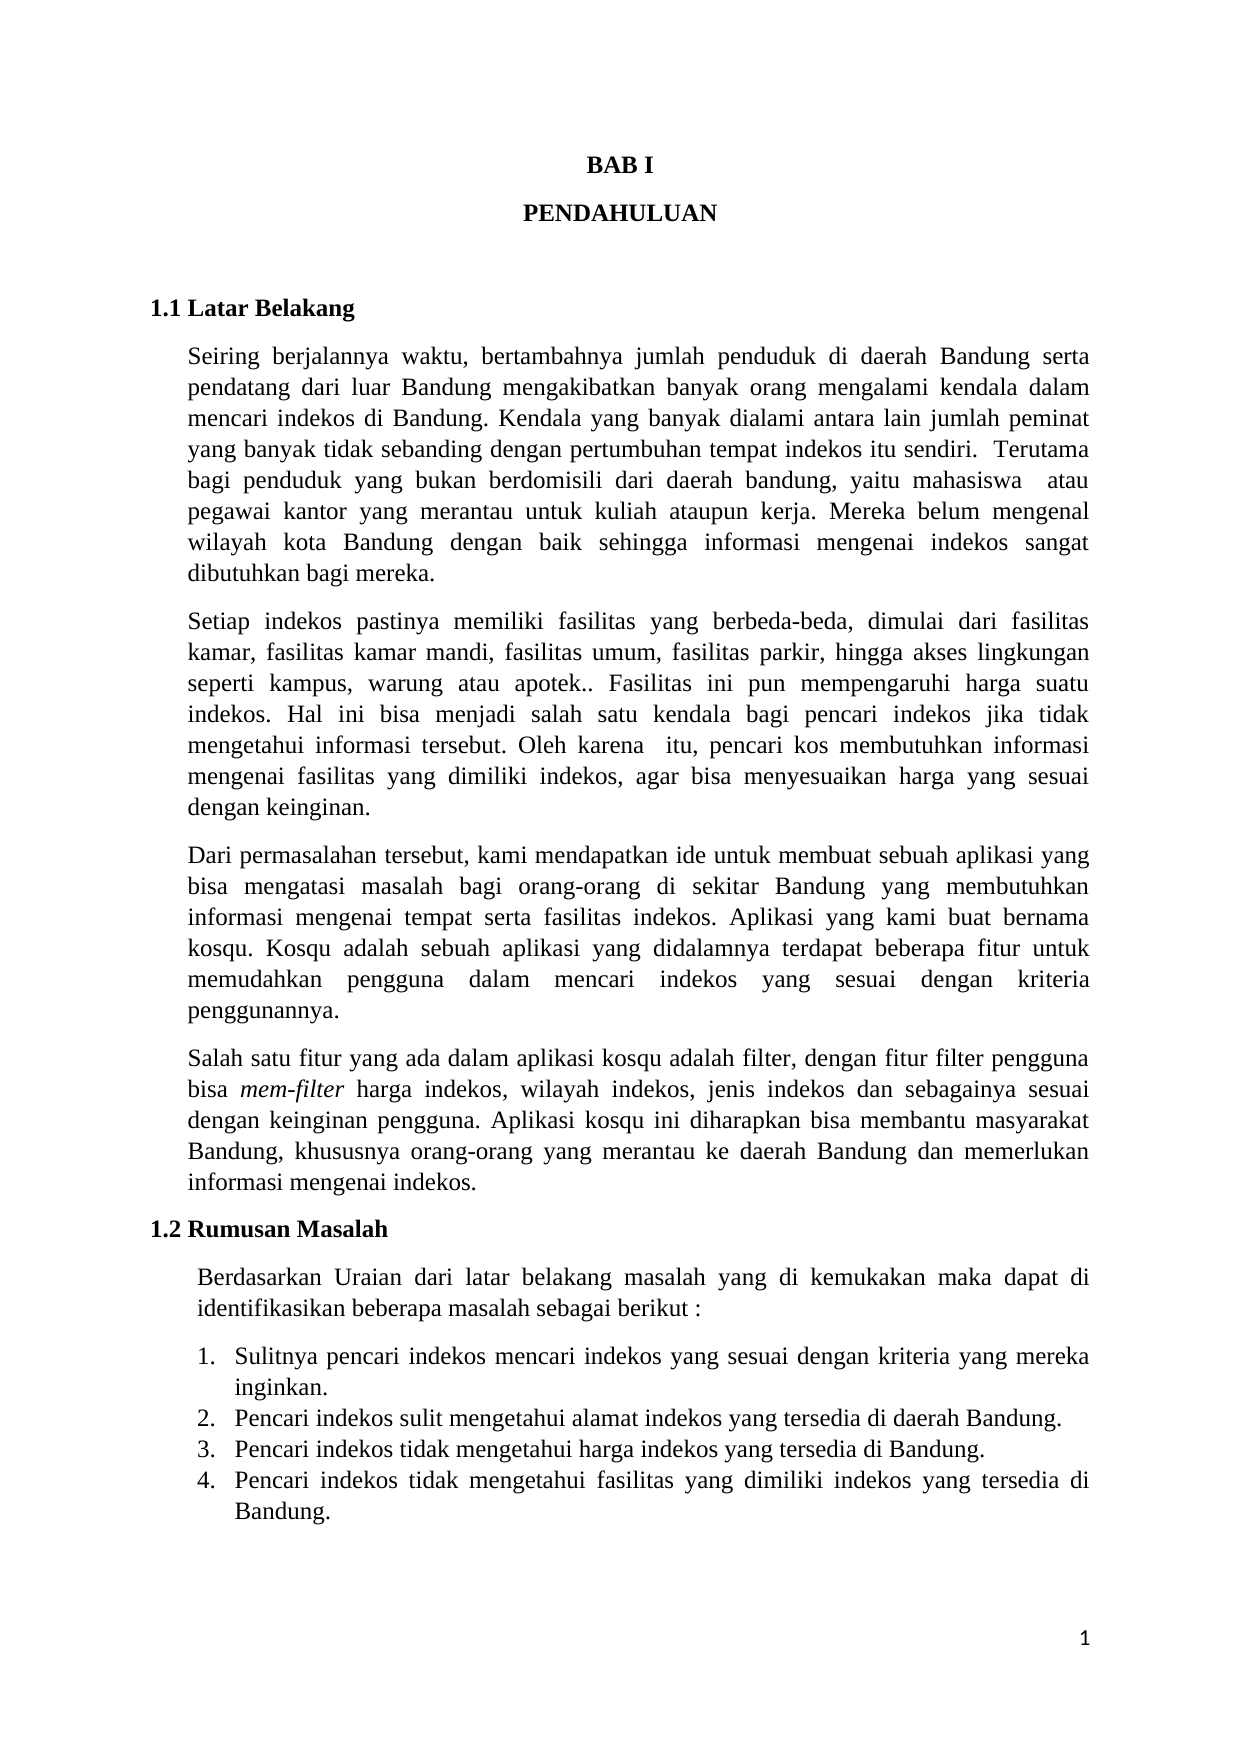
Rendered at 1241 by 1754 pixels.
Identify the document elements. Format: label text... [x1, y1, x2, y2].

text Seiring berjalannya waktu, bertambahnya jumlah penduduk di daerah Bandung serta pendatang dari luar Bandung mengakibatkan banyak orang mengalami kendala dalam mencari indekos di Bandung. Kendala yang banyak dialami antara lain jumlah peminat yang banyak tidak sebanding dengan pertumbuhan tempat indekos itu sendiri. Terutama bagi penduduk yang bukan berdomisili dari daerah bandung, yaitu mahasiswa atau pegawai kantor yang merantau untuk kuliah ataupun kerja. Mereka belum mengenal wilayah kota Bandung dengan baik sehingga informasi mengenai indekos sangat dibutuhkan bagi mereka. [187, 341, 1090, 587]
list Pencari indekos tidak mengetahui fasilitas yang dimiliki indekos yang tersedia di Bandung. [197, 1465, 1090, 1525]
text Dari permasalahan tersebut, kami mendapatkan ide untuk membuat sebuah aplikasi yang bisa mengatasi masalah bagi orang-orang di sekitar Bandung yang membutuhkan informasi mengenai tempat serta fasilitas indekos. Aplikasi yang kami buat bernama kosqu. Kosqu adalah sebuah aplikasi yang didalamnya terdapat beberapa fitur untuk memudahkan pengguna dalam mencari indekos yang sesuai dengan kriteria penggunannya. [187, 840, 1090, 1024]
text 1.2 Rumusan Masalah [150, 1214, 1090, 1243]
list Pencari indekos tidak mengetahui harga indekos yang tersedia di Bandung. [197, 1434, 1090, 1463]
list Pencari indekos sulit mengetahui alamat indekos yang tersedia di daerah Bandung. [197, 1403, 1090, 1432]
list Sulitnya pencari indekos mencari indekos yang sesuai dengan kriteria yang mereka inginkan. [197, 1341, 1090, 1401]
text 1.1 Latar Belakang [150, 293, 1090, 322]
text PENDAHULUAN [150, 198, 1090, 226]
text BAB I [150, 150, 1090, 179]
text Salah satu fitur yang ada dalam aplikasi kosqu adalah filter, dengan fitur filter pengguna bisa mem-filter harga indekos, wilayah indekos, jenis indekos dan sebagainya sesuai dengan keinginan pengguna. Aplikasi kosqu ini diharapkan bisa membantu masyarakat Bandung, khususnya orang-orang yang merantau ke daerah Bandung dan memerlukan informasi mengenai indekos. [187, 1043, 1090, 1196]
text Berdasarkan Uraian dari latar belakang masalah yang di kemukakan maka dapat di identifikasikan beberapa masalah sebagai berikut : [197, 1262, 1090, 1322]
text Setiap indekos pastinya memiliki fasilitas yang berbeda-beda, dimulai dari fasilitas kamar, fasilitas kamar mandi, fasilitas umum, fasilitas parkir, hingga akses lingkungan seperti kampus, warung atau apotek.. Fasilitas ini pun mempengaruhi harga suatu indekos. Hal ini bisa menjadi salah satu kendala bagi pencari indekos jika tidak mengetahui informasi tersebut. Oleh karena itu, pencari kos membutuhkan informasi mengenai fasilitas yang dimiliki indekos, agar bisa menyesuaikan harga yang sesuai dengan keinginan. [187, 606, 1090, 821]
